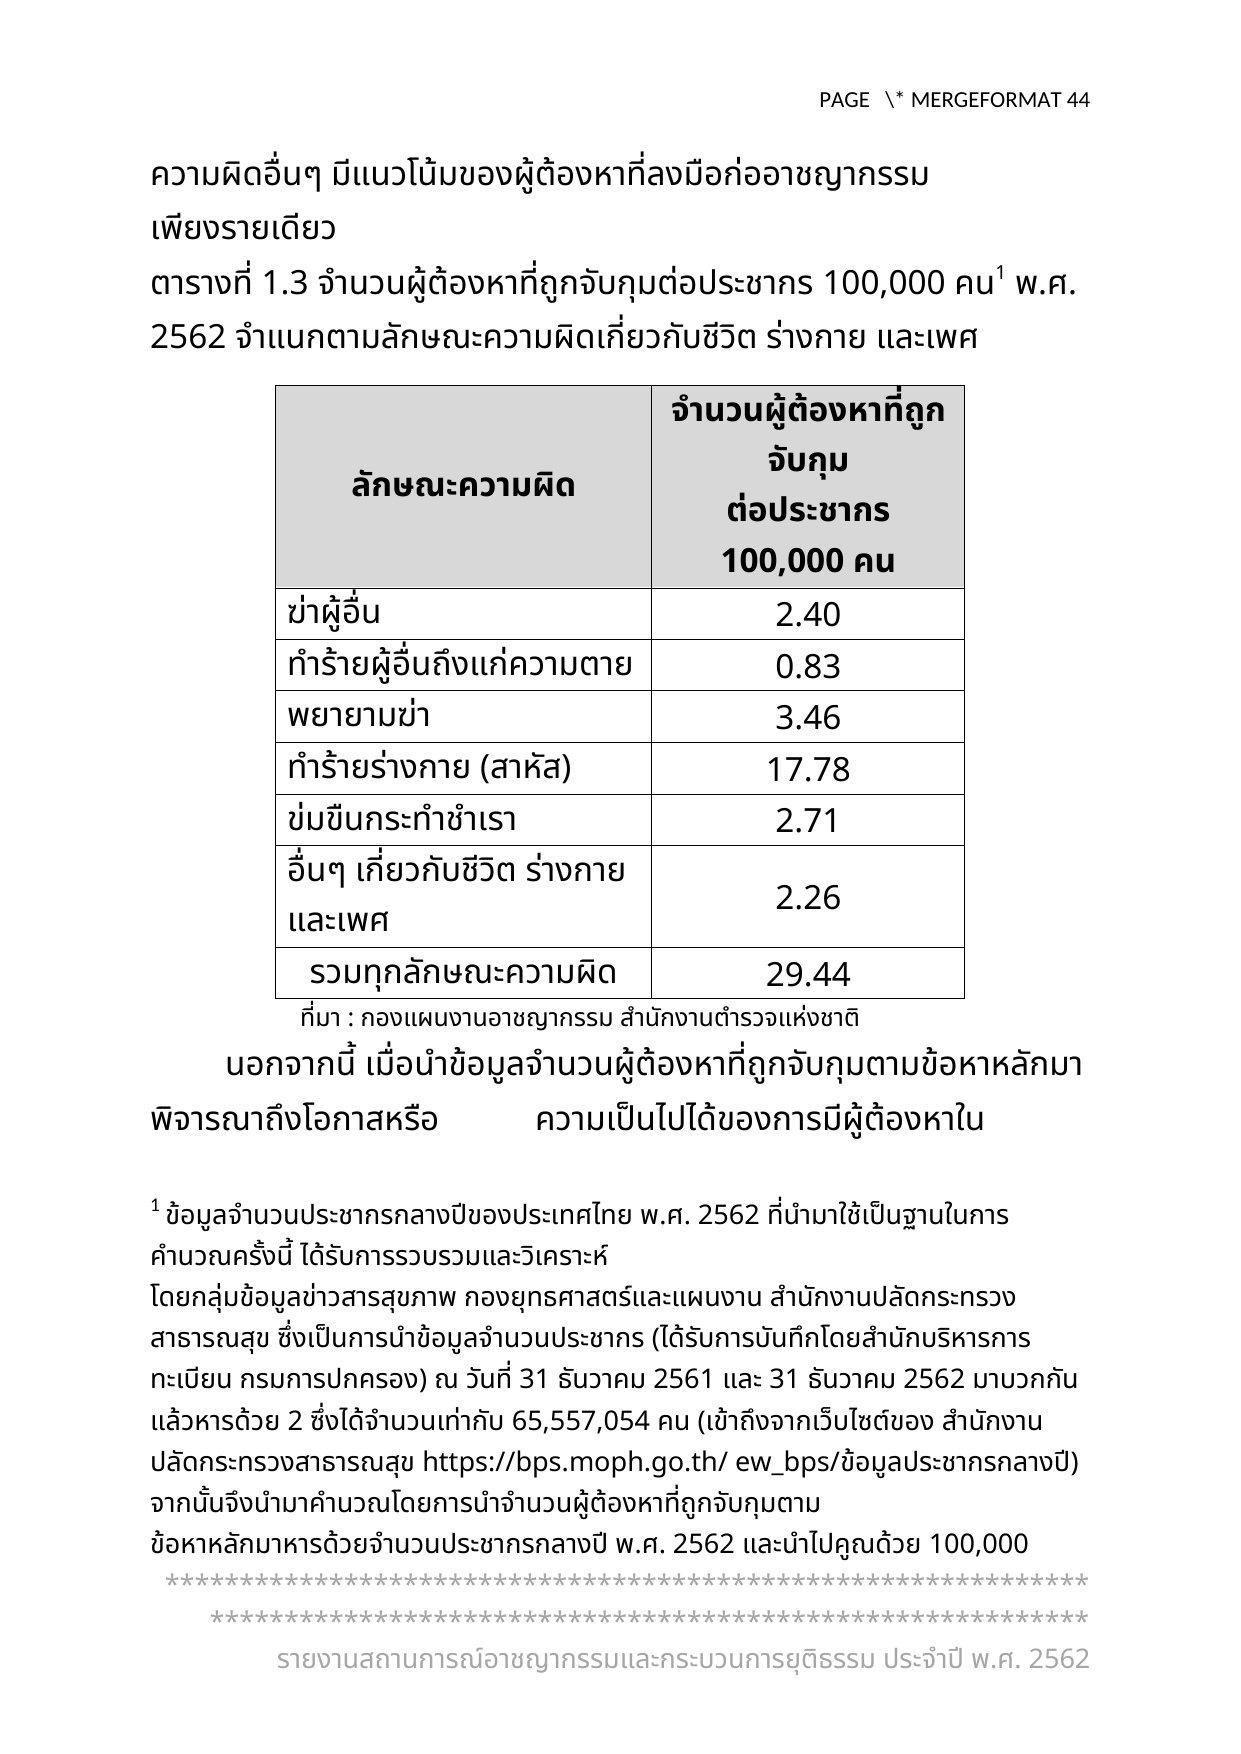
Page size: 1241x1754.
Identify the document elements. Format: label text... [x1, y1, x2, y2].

table_cell อื่นๆ เกี่ยวกับชีวิต ร่างกาย และเพศ [276, 846, 651, 947]
table_header จำนวนผู้ต้องหาที่ถูกจับกุม ต่อประชากร 100,000 คน [652, 386, 964, 587]
table_cell ฆ่าผู้อื่น [276, 589, 651, 639]
table_header ลักษณะความผิด [276, 386, 651, 587]
table_cell 0.83 [652, 640, 964, 690]
table_cell 2.26 [652, 846, 964, 947]
table_cell พยายามฆ่า [276, 691, 651, 742]
text นอกจากนี้ เมื่อนำข้อมูลจำนวนผู้ต้องหาที่ถูกจับกุมตามข้อหาหลักมาพิจารณาถึงโอกาสหรือ ความเป็นไปได้ของการมีผู้ต้องหาในประเทศไทย เมื่อเปรียบเทียบกับประชากรทั้งหมด (ที่มาการคำนวณ ในเชิงอรรถ 1) ซึ่งเป็นการคำนวณหาจำนวนผู้ต้องหาที่ถูกจับกุมต่อประชากร 100,000 คน ตามที่ปรากฏในตารางที่ 1.3 ผลการคำนวณ พบว่า ในกรณีที่เป็นการรวมทุกลักษณะความผิดเกี่ยวกับชีวิต ร่างกาย และเพศ ในประเทศไทยมีผู้ต้องหาที่ถูกจับกุมประมาณ 29-30 คน ต่อจำนวนประชากร 100,000 คน ทั้งนี้ในจำนวนดังกล่าว เมื่อพิจารณาโดยจำแนกตามลักษณะความผิดยังพบอีกว่าในแต่ละความผิดมีจำนวนผู้ต้องหาที่ถูกจับกุมต่อจำนวนประชากร 100,000 คน ในปริมาณที่แตกต่างกัน ผู้ต้องหาที่ถูกจับกุมในคดีเกี่ยวกับการทำร้ายร่างกายสาหัสมีปริมาณมากที่สุด ซึ่งคิดเป็นจำนวนประมาณ 17-18 คน ต่อจำนวนประชากร 100,000 คน ในขณะที่อันดับรองลงมา ได้แก่ ผู้ต้องหาที่ถูกจับกุมคดีเกี่ยวกับการพยายามฆ่า, การข่มขืนกระทำชำเรา, การฆ่าผู้อื่น, ลักษณะความผิดอื่นๆ เกี่ยวกับชีวิต ร่างกาย และเพศ, การทำร้ายผู้อื่นถึงแก่ความตาย ซึ่งคิดเป็นจำนวน 3.46, 2.71, 2.40, 2.26, และ 0.83 ตามลำดับ เปรียบเทียบต่อจำนวนประชากร 100,000 คน [150, 1040, 1090, 1145]
table_cell 17.78 [652, 743, 964, 793]
table_cell รวมทุกลักษณะความผิด [276, 948, 651, 998]
table_cell ทำร้ายผู้อื่นถึงแก่ความตาย [276, 640, 651, 690]
text ตารางที่ 1.3 จำนวนผู้ต้องหาที่ถูกจับกุมต่อประชากร 100,000 คน พ.ศ. 2562 จำแนกตามลักษณะความผิดเกี่ยวกับชีวิต ร่างกาย และเพศ [150, 259, 1090, 364]
text ที่มา : กองแผนงานอาชญากรรม สำนักงานตำรวจแห่งชาติ [225, 999, 1090, 1037]
table_cell 3.46 [652, 691, 964, 742]
table_cell ข่มขืนกระทำชำเรา [276, 795, 651, 845]
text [150, 150, 1090, 255]
table_cell 2.71 [652, 795, 964, 845]
table_cell ทำร้ายร่างกาย (สาหัส) [276, 743, 651, 793]
table_cell 29.44 [652, 948, 964, 998]
table_cell 2.40 [652, 589, 964, 639]
